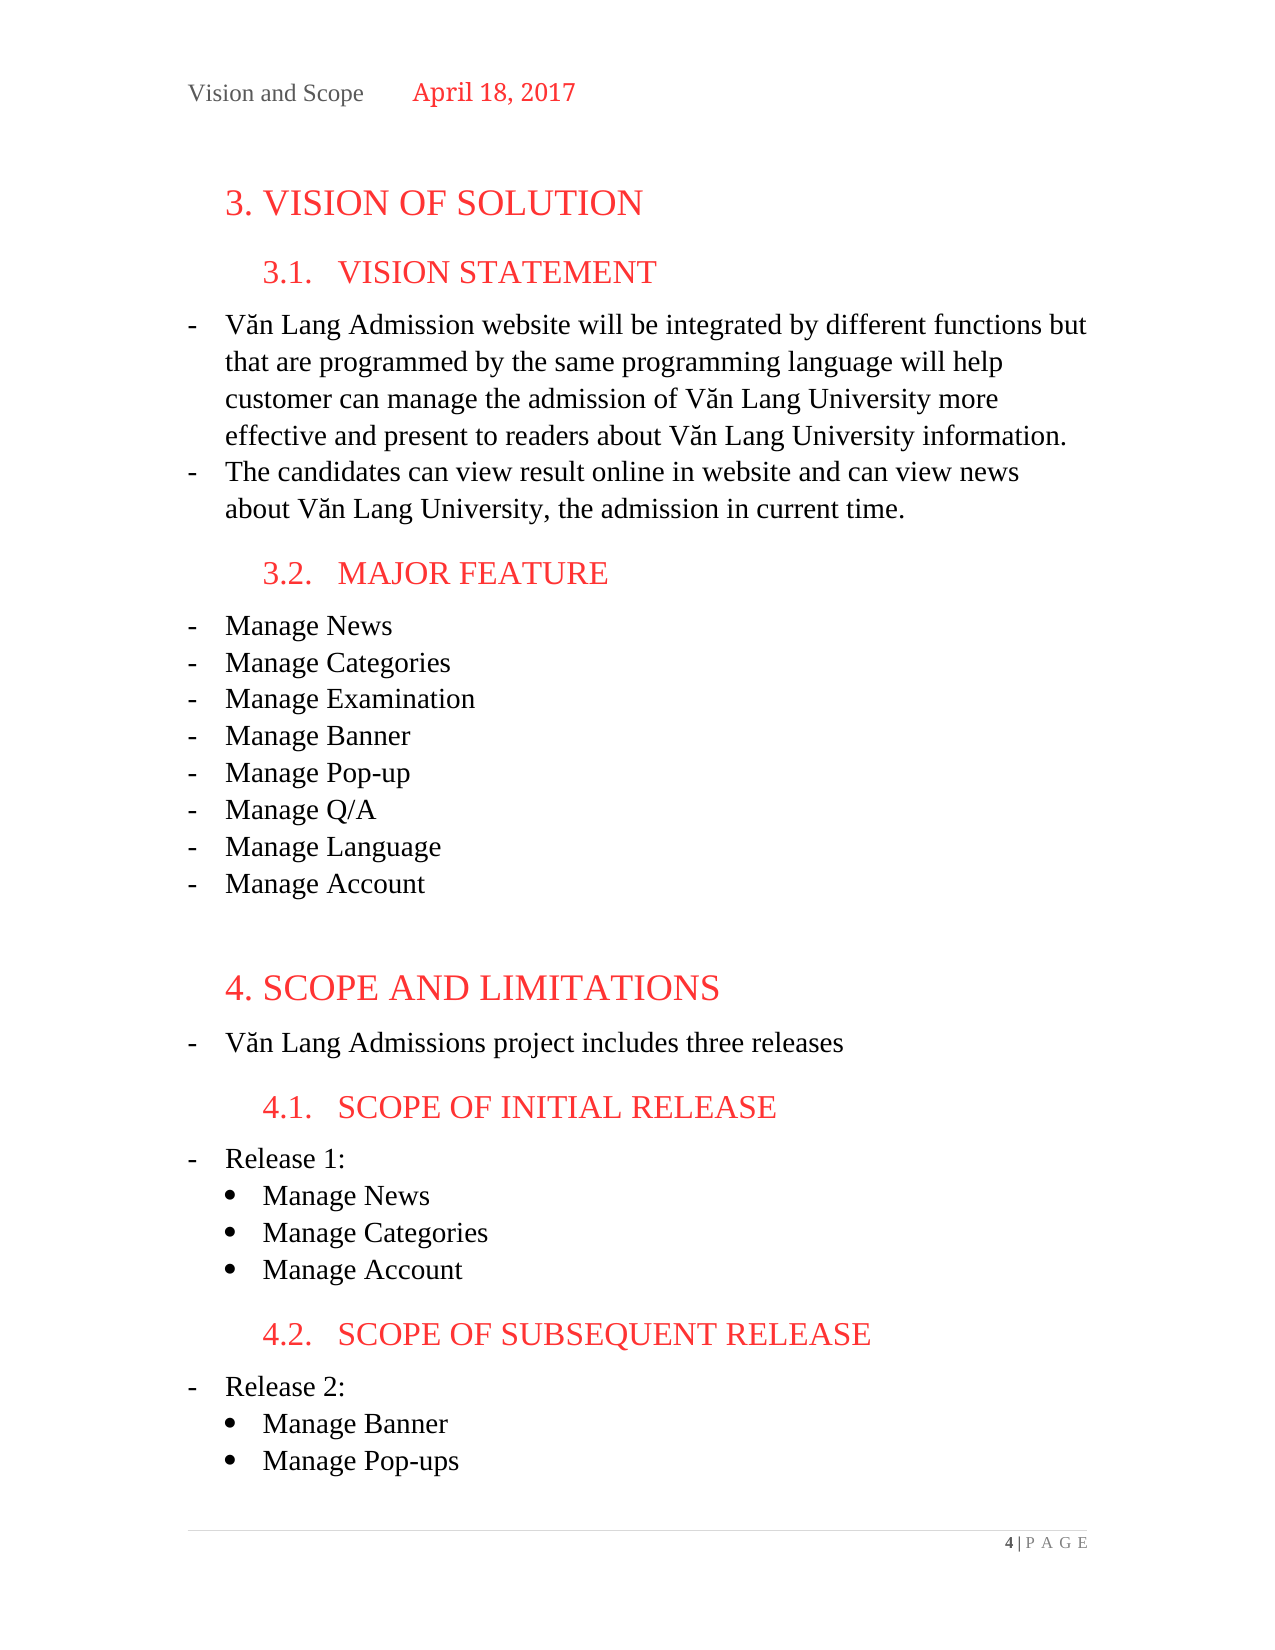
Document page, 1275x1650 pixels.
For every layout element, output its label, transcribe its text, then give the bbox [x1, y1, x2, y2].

list Manage Language [187, 829, 1087, 863]
list Manage Categories [187, 645, 1087, 678]
list The candidates can view result online in website and can view news about Văn Lang University, the admission in current time. [187, 454, 1087, 525]
list Manage Pop-up [187, 755, 1087, 789]
list Manage Banner [187, 718, 1087, 752]
list Release 2: [187, 1369, 1087, 1403]
list Manage Account [187, 866, 1087, 899]
list Manage Account [225, 1252, 1087, 1286]
list Manage Q/A [187, 792, 1087, 826]
list Manage Examination [187, 682, 1087, 715]
list Manage Pop-ups [225, 1443, 1087, 1477]
list Manage Categories [225, 1216, 1087, 1249]
subtitle Vision of Solution [225, 180, 1087, 223]
subtitle Major Feature [262, 553, 1087, 592]
subtitle Scope of Initial Release [262, 1087, 1087, 1125]
list Văn Lang Admission website will be integrated by different functions but that are programmed by the same programming language will help customer can manage the admission of Văn Lang University more effective and present to readers about Văn Lang University information. [187, 307, 1087, 451]
list Manage News [225, 1178, 1087, 1212]
list Manage News [187, 608, 1087, 641]
subtitle Scope Of Subsequent Release [262, 1314, 1087, 1353]
subtitle Scope and Limitations [225, 965, 1087, 1008]
subtitle Vision Statement [262, 252, 1087, 291]
list Văn Lang Admissions project includes three releases [187, 1025, 1087, 1059]
list Manage Banner [225, 1406, 1087, 1439]
list Release 1: [187, 1142, 1087, 1175]
